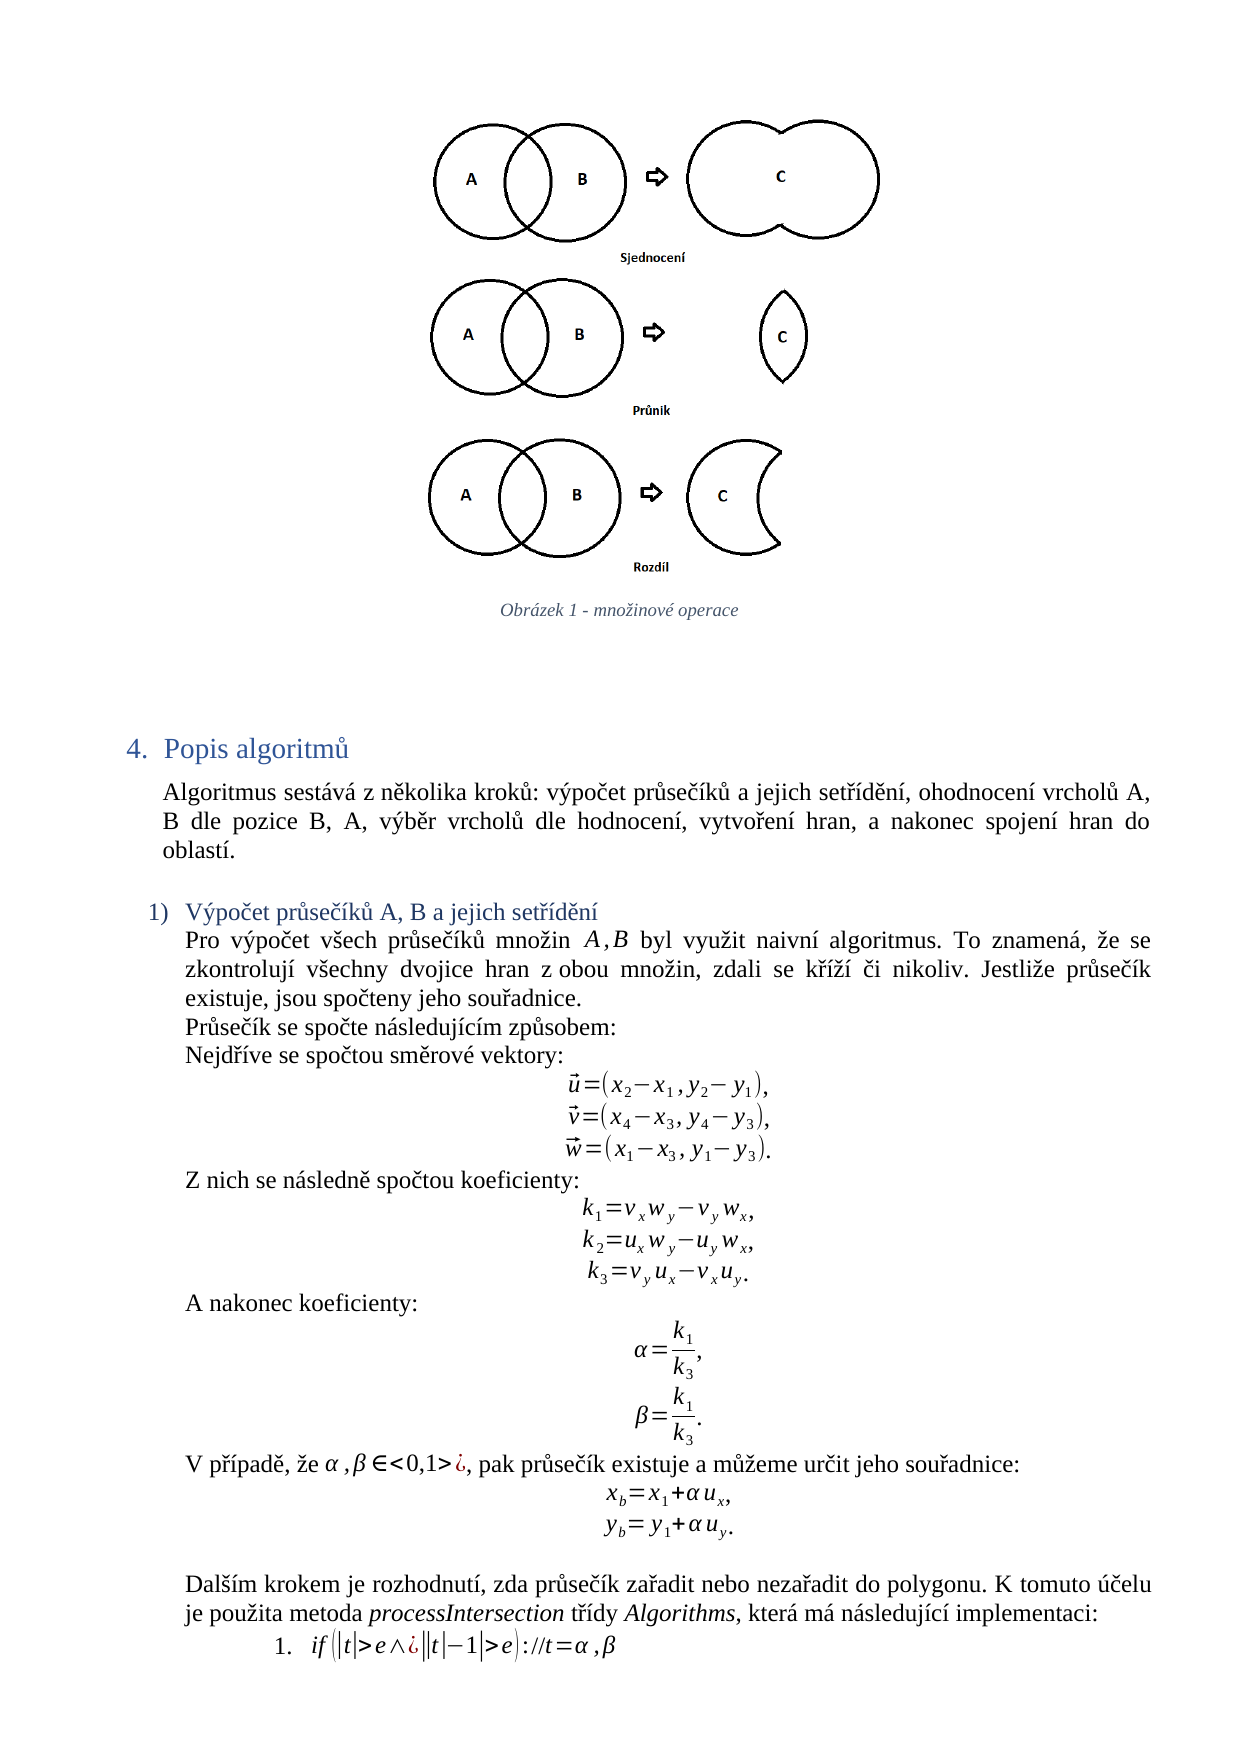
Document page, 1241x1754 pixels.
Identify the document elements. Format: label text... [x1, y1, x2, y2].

picture [393, 88, 920, 599]
text . [185, 1383, 1152, 1449]
text , [185, 1225, 1152, 1257]
text A nakonec koeficienty: [185, 1288, 1152, 1317]
text Nejdříve se spočtou směrové vektory: [185, 1040, 1152, 1069]
text Průsečík se spočte následujícím způsobem: [185, 1012, 1152, 1040]
text , [185, 1317, 1152, 1383]
text V případě, že , pak průsečík existuje a můžeme určit jeho souřadnice: [185, 1449, 1152, 1478]
text Dalším krokem je rozhodnutí, zda průsečík zařadit nebo nezařadit do polygonu. K tomuto účelu je použita metoda processIntersection třídy Algorithms, která má následující implementaci: [185, 1569, 1152, 1627]
subtitle Popis algoritmů [126, 731, 1152, 765]
text , [185, 1194, 1152, 1225]
text , [185, 1101, 1152, 1133]
list // [273, 1627, 1152, 1664]
text , [185, 1069, 1152, 1101]
text Pro výpočet všech průsečíků množin byl využit naivní algoritmus. To znamená, že se zkontrolují všechny dvojice hran z obou množin, zdali se kříží či nikoliv. Jestliže průsečík existuje, jsou spočteny jeho souřadnice. [185, 925, 1152, 1012]
subtitle Výpočet průsečíků A, B a jejich setřídění [148, 897, 1152, 925]
text . [185, 1509, 1152, 1541]
text , [185, 1478, 1152, 1509]
text . [185, 1257, 1152, 1288]
text . [185, 1133, 1152, 1165]
text Z nich se následně spočtou koeficienty: [185, 1165, 1152, 1194]
text Algoritmus sestává z několika kroků: výpočet průsečíků a jejich setřídění, ohodnocení vrcholů A, B dle pozice B, A, výběr vrcholů dle hodnocení, vytvoření hran, a nakonec spojení hran do oblastí. [162, 777, 1152, 864]
